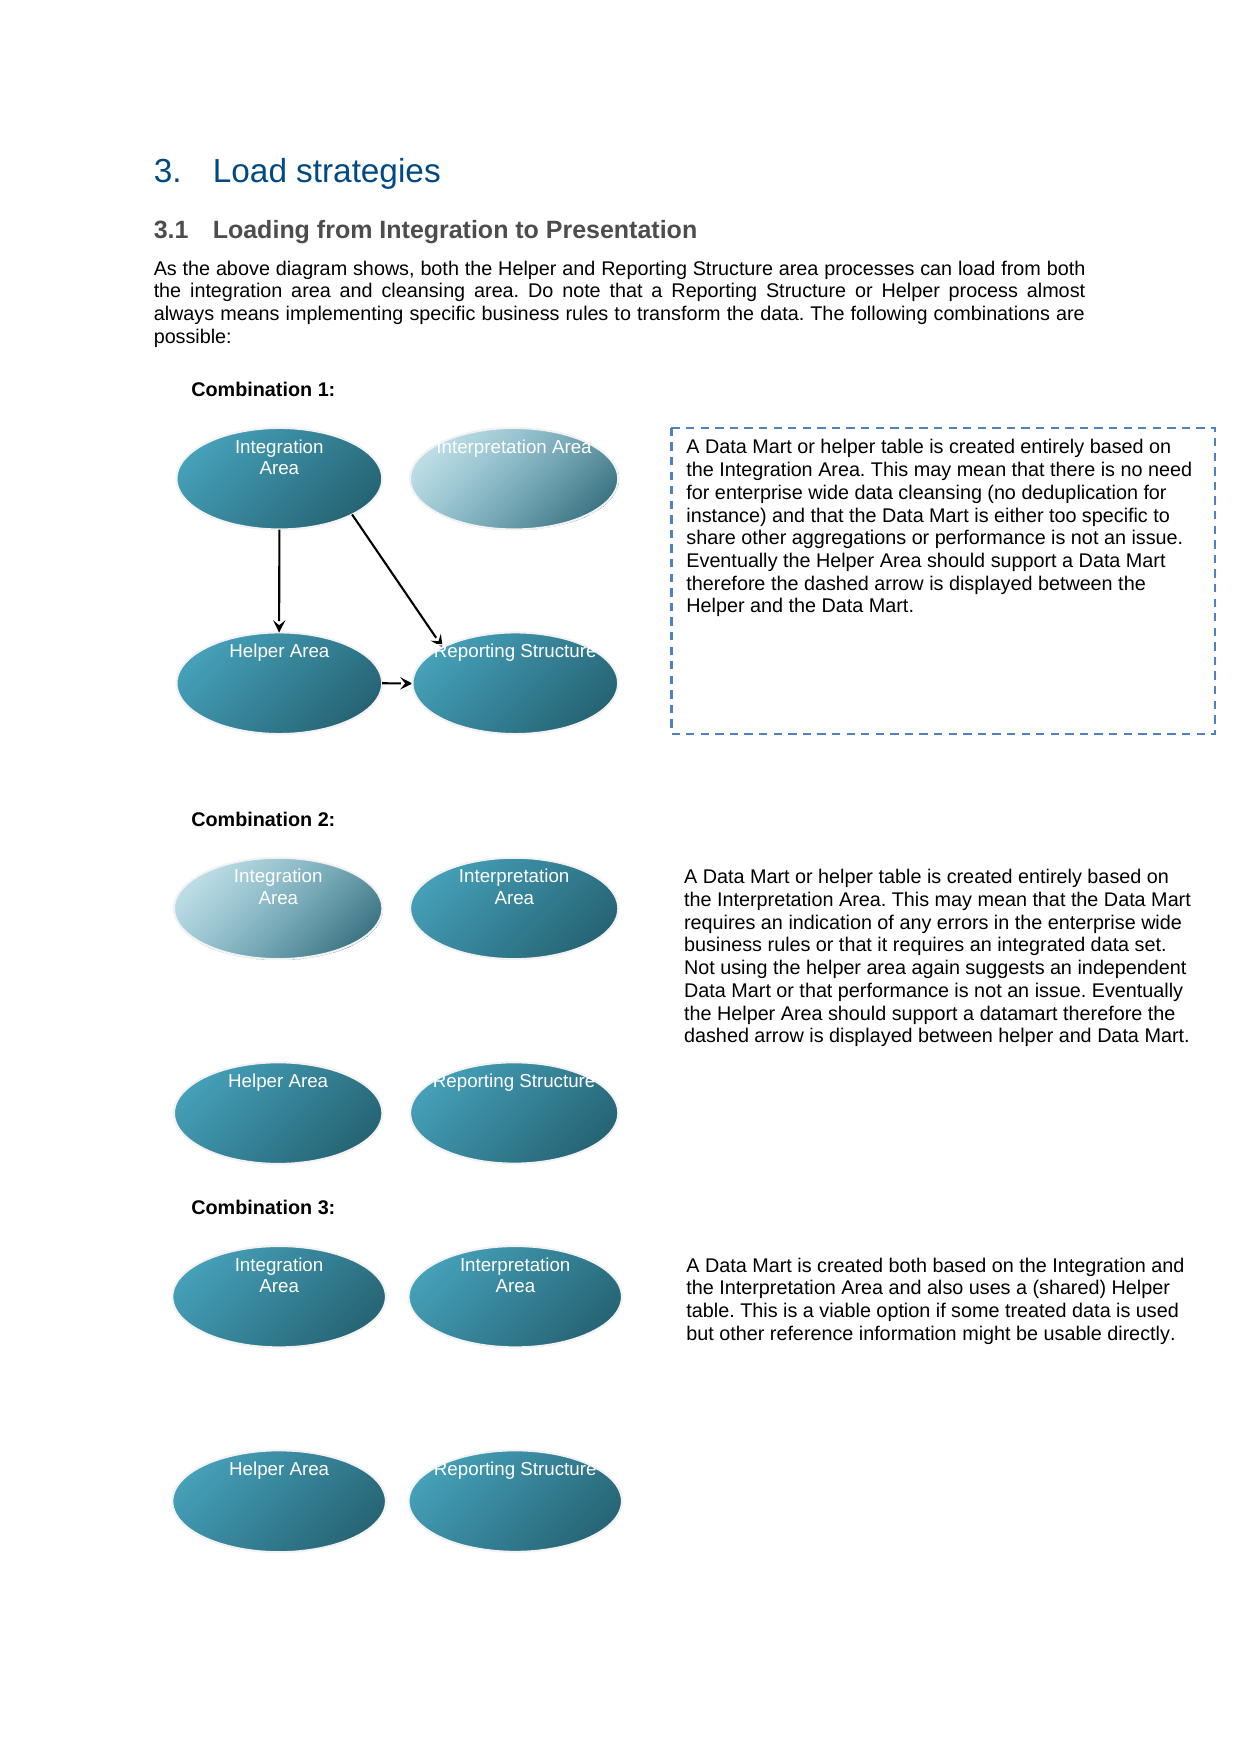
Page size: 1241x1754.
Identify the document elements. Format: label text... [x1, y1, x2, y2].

subtitle Loading from Integration to Presentation [153, 215, 1087, 244]
subtitle Load strategies [153, 152, 1087, 190]
text As the above diagram shows, both the Helper and Reporting Structure area processes can load from both the integration area and cleansing area. Do note that a Reporting Structure or Helper process almost always means implementing specific business rules to transform the data. The following combinations are possible: [153, 257, 1087, 347]
